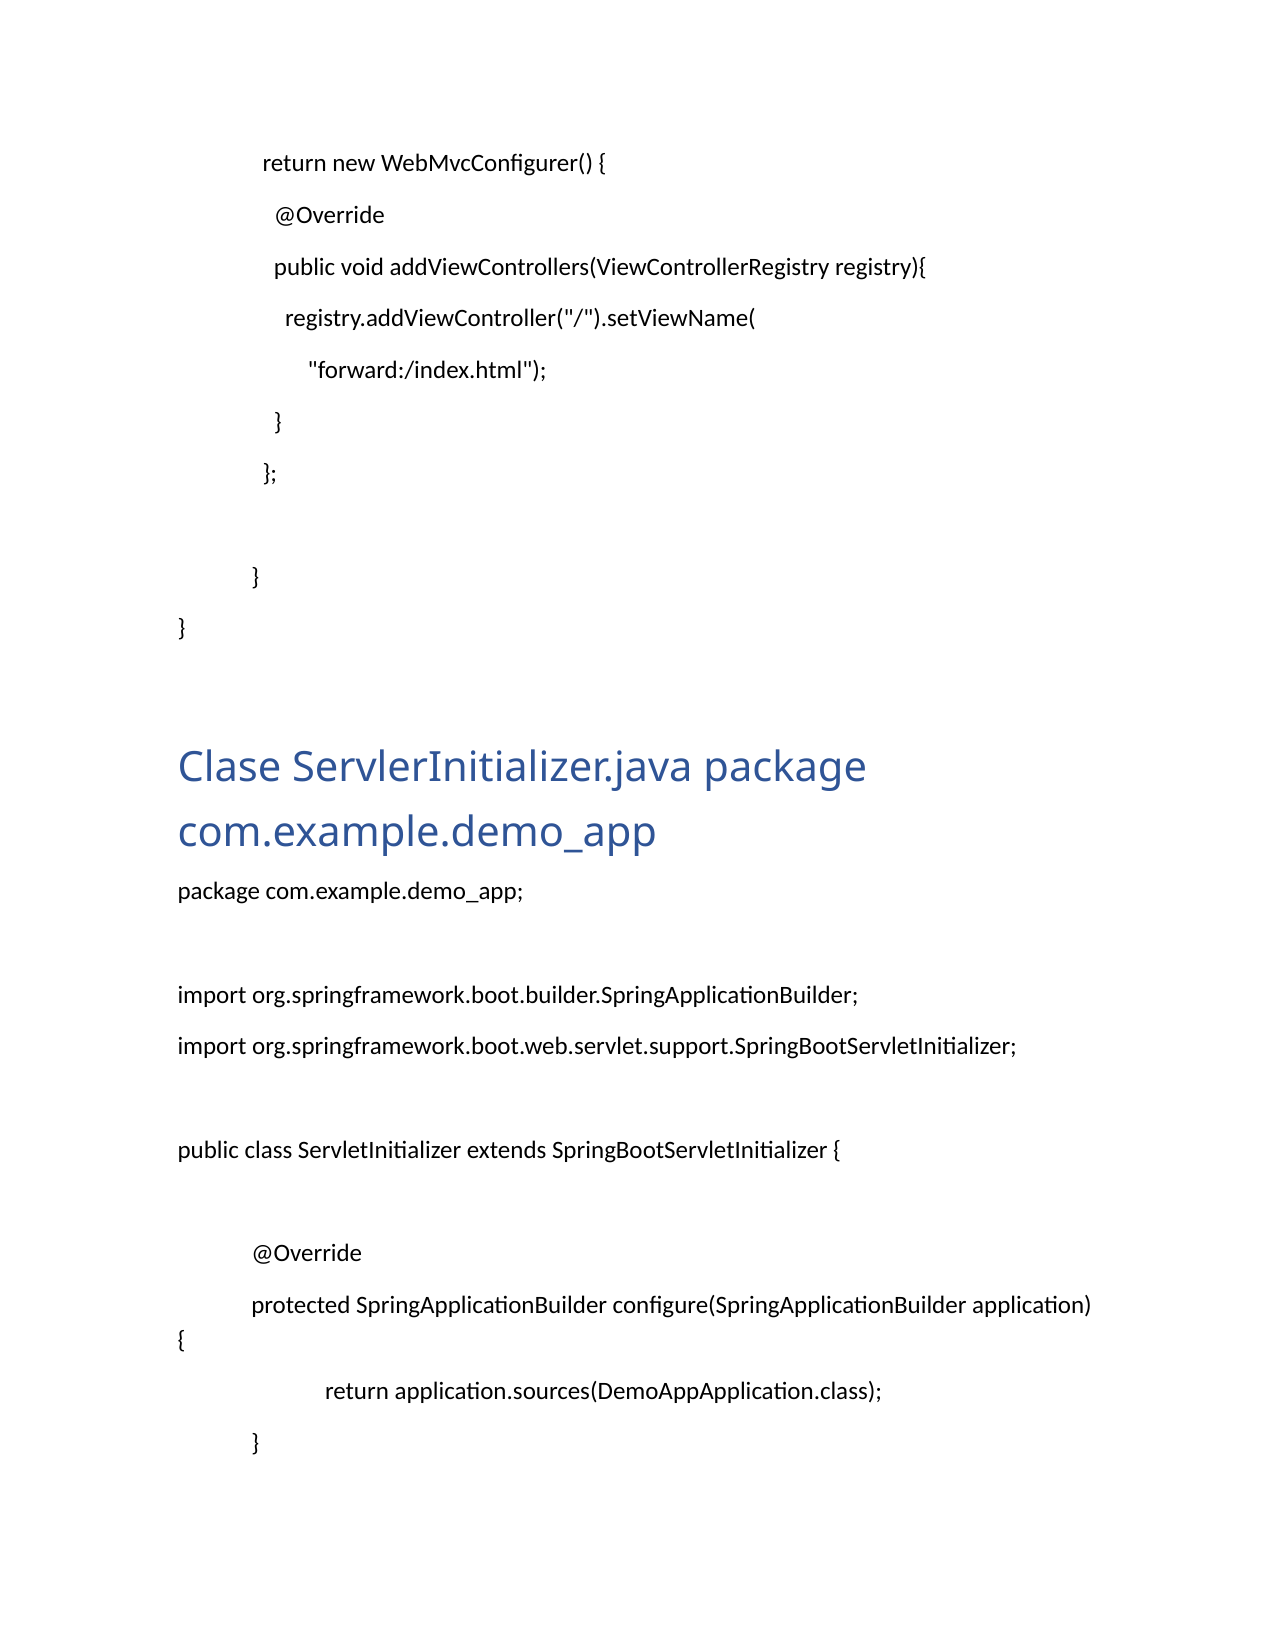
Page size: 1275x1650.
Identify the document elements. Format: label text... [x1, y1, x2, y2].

text } [177, 561, 1098, 591]
text public void addViewControllers(ViewControllerRegistry registry){ [177, 251, 1098, 281]
text package com.example.demo_app; [177, 876, 1098, 906]
text "forward:/index.html"); [177, 354, 1098, 385]
text }; [177, 458, 1098, 488]
text return new WebMvcConfigurer() { [177, 148, 1098, 178]
text } [177, 406, 1098, 436]
text protected SpringApplicationBuilder configure(SpringApplicationBuilder application) { [177, 1289, 1098, 1354]
text registry.addViewController("/").setViewName( [177, 303, 1098, 333]
subtitle Clase ServlerInitializer.java package com.example.demo_app [177, 737, 1098, 859]
text return application.sources(DemoAppApplication.class); [177, 1376, 1098, 1406]
text } [177, 1427, 1098, 1458]
text import org.springframework.boot.web.servlet.support.SpringBootServletInitializer; [177, 1031, 1098, 1061]
text public class ServletInitializer extends SpringBootServletInitializer { [177, 1134, 1098, 1164]
text } [177, 613, 1098, 643]
text @Override [177, 1237, 1098, 1268]
text import org.springframework.boot.builder.SpringApplicationBuilder; [177, 979, 1098, 1009]
text @Override [177, 199, 1098, 230]
